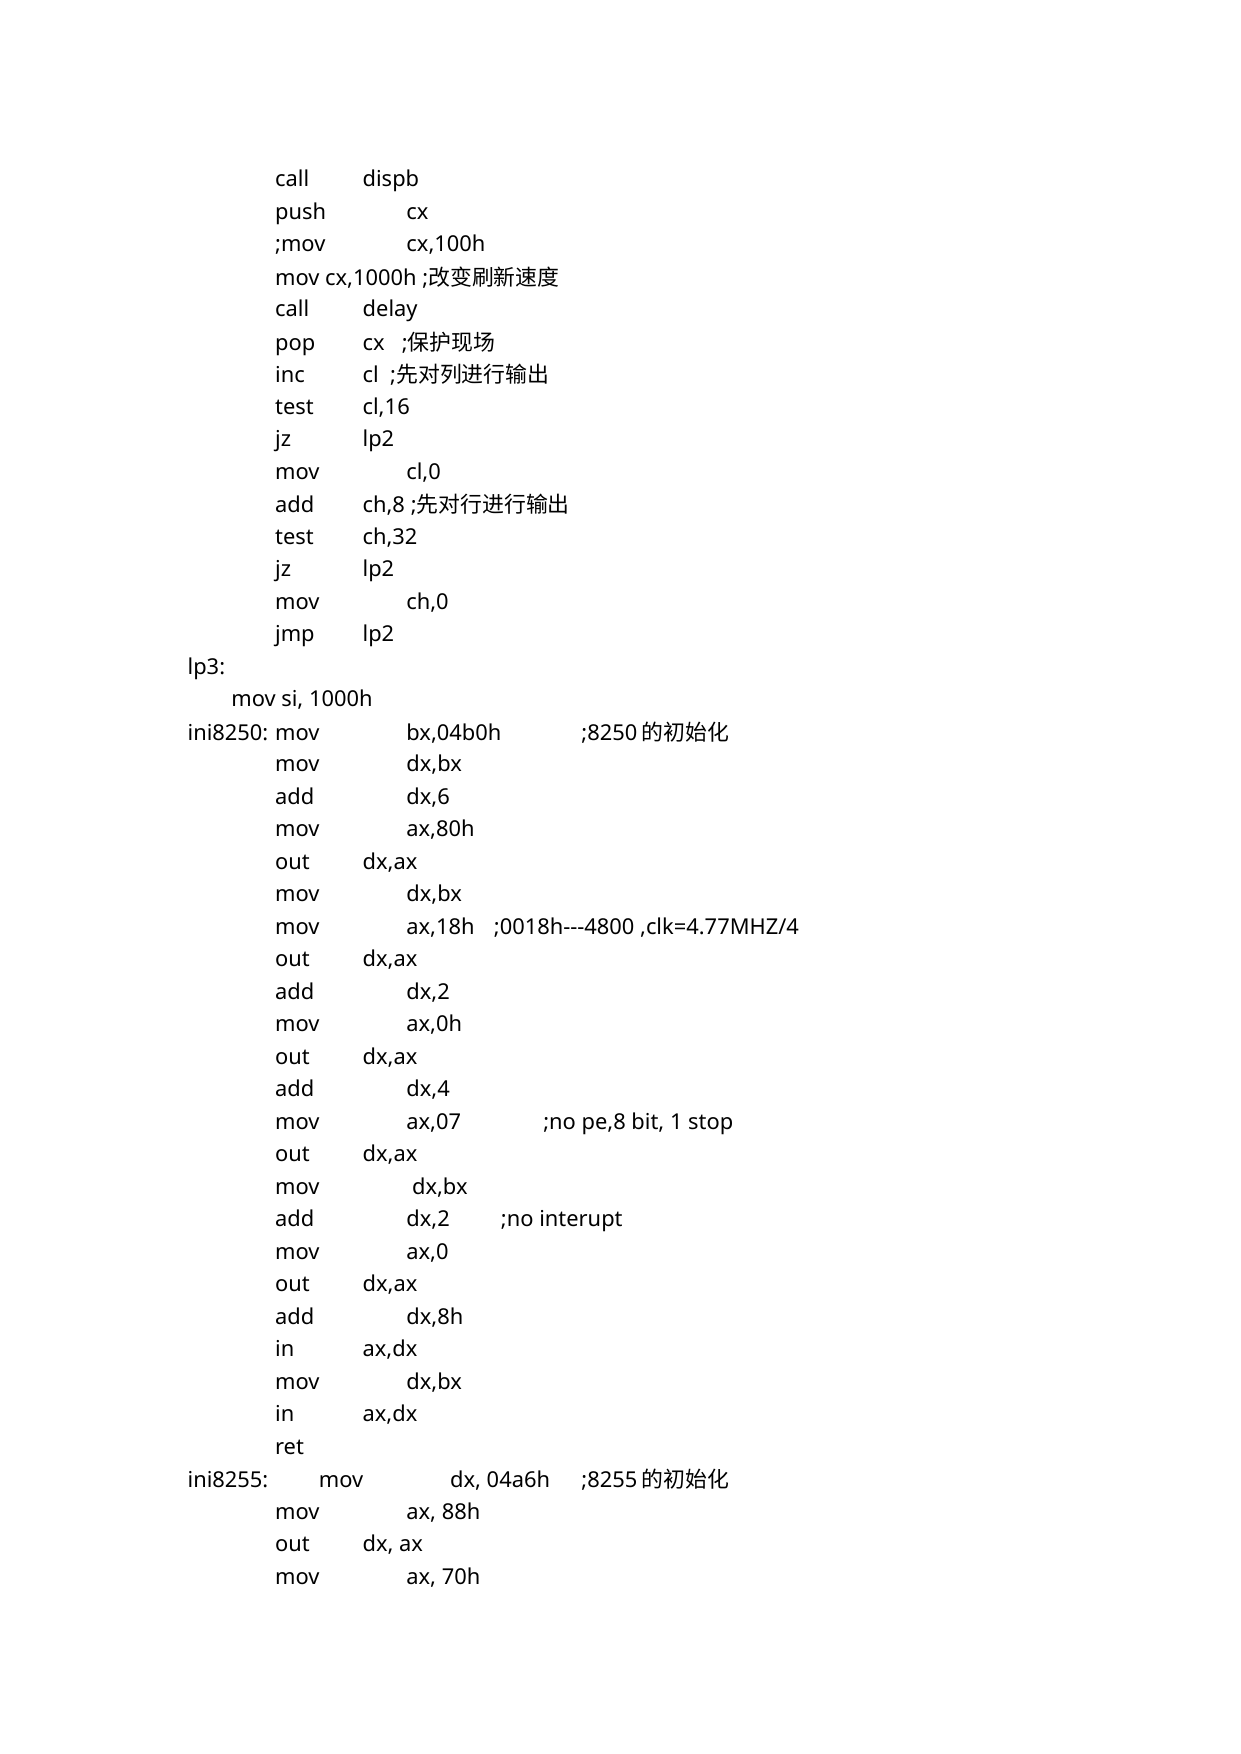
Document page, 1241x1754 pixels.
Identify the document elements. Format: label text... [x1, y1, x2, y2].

text ini8250: mov bx,04b0h ;8250的初始化 [187, 714, 1053, 747]
text mov ax, 70h [187, 1559, 1053, 1592]
text jz lp2 [187, 422, 1053, 454]
text call dispb [187, 162, 1053, 194]
text in ax,dx [187, 1332, 1053, 1364]
text out dx,ax [187, 1267, 1053, 1299]
text mov dx,bx [187, 747, 1053, 779]
text mov ax,80h [187, 812, 1053, 844]
text out dx, ax [187, 1527, 1053, 1559]
text ret [187, 1429, 1053, 1462]
text mov ax, 88h [187, 1494, 1053, 1527]
text add dx,4 [187, 1072, 1053, 1104]
text call delay [187, 292, 1053, 324]
text jmp lp2 [187, 617, 1053, 649]
text out dx,ax [187, 1137, 1053, 1169]
text mov cl,0 [187, 454, 1053, 487]
text in ax,dx [187, 1397, 1053, 1429]
text ;mov cx,100h [187, 227, 1053, 259]
text inc cl ;先对列进行输出 [187, 357, 1053, 389]
text push cx [187, 194, 1053, 227]
text add dx,8h [187, 1299, 1053, 1332]
text mov dx,bx [187, 1364, 1053, 1397]
text add dx,2 [187, 974, 1053, 1007]
text mov ax,0 [187, 1234, 1053, 1267]
text test cl,16 [187, 389, 1053, 422]
text mov ax,18h ;0018h---4800 ,clk=4.77MHZ/4 [187, 909, 1053, 942]
text jz lp2 [187, 552, 1053, 584]
text lp3: [187, 649, 1053, 682]
text mov ax,07 ;no pe,8 bit, 1 stop [187, 1104, 1053, 1137]
text out dx,ax [187, 942, 1053, 974]
text mov cx,1000h ;改变刷新速度 [187, 259, 1053, 292]
text out dx,ax [187, 1039, 1053, 1072]
text mov si, 1000h [187, 682, 1053, 714]
text pop cx ;保护现场 [187, 324, 1053, 357]
text mov dx,bx [187, 877, 1053, 909]
text mov dx,bx [187, 1169, 1053, 1202]
text add dx,6 [187, 779, 1053, 812]
text mov ax,0h [187, 1007, 1053, 1039]
text mov ch,0 [187, 584, 1053, 617]
text add dx,2 ;no interupt [187, 1202, 1053, 1234]
text add ch,8 ;先对行进行输出 [187, 487, 1053, 519]
text ini8255: mov dx, 04a6h ;8255的初始化 [187, 1462, 1053, 1494]
text out dx,ax [187, 844, 1053, 877]
text test ch,32 [187, 519, 1053, 552]
